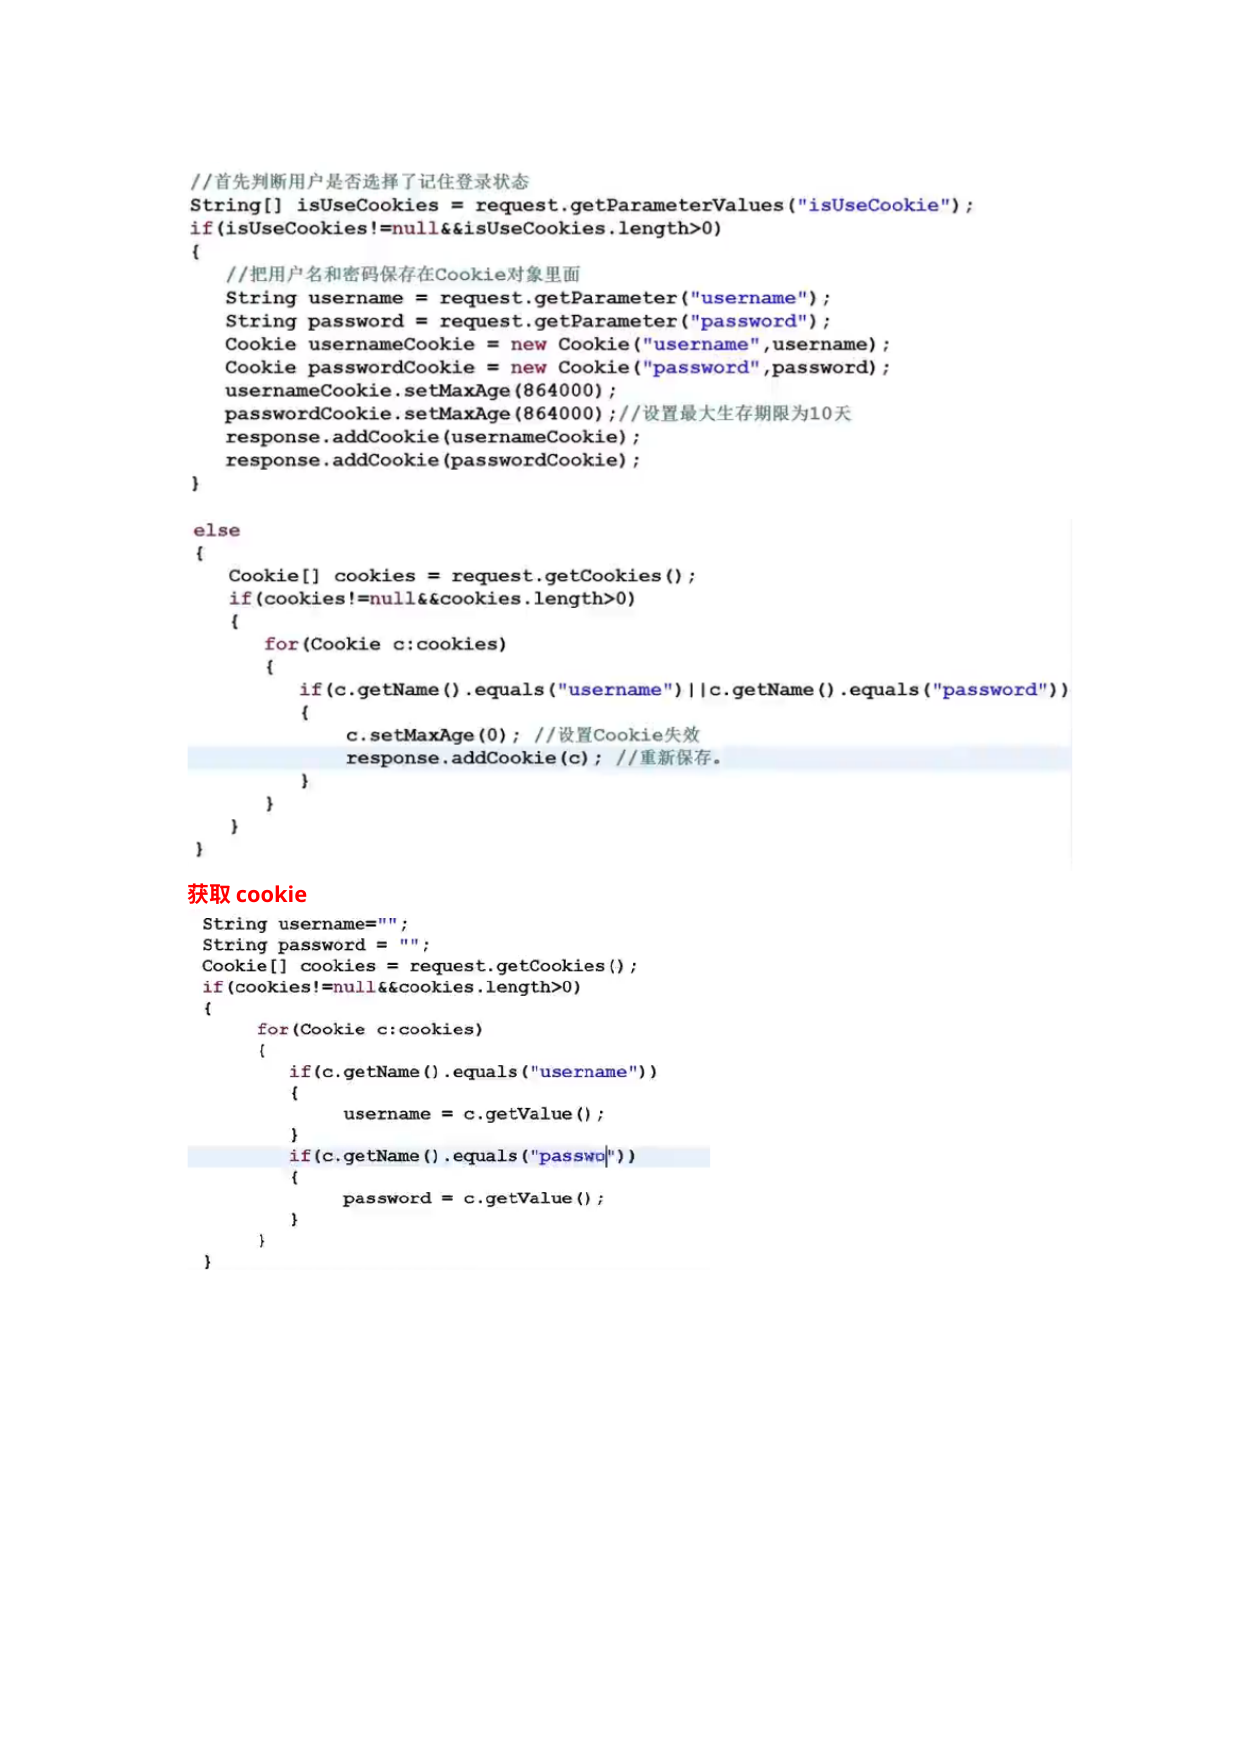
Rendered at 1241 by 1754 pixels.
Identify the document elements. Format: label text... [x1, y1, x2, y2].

picture [187, 519, 1073, 871]
picture [187, 909, 711, 1270]
list 获取cookie [187, 877, 1053, 909]
picture [187, 162, 977, 494]
